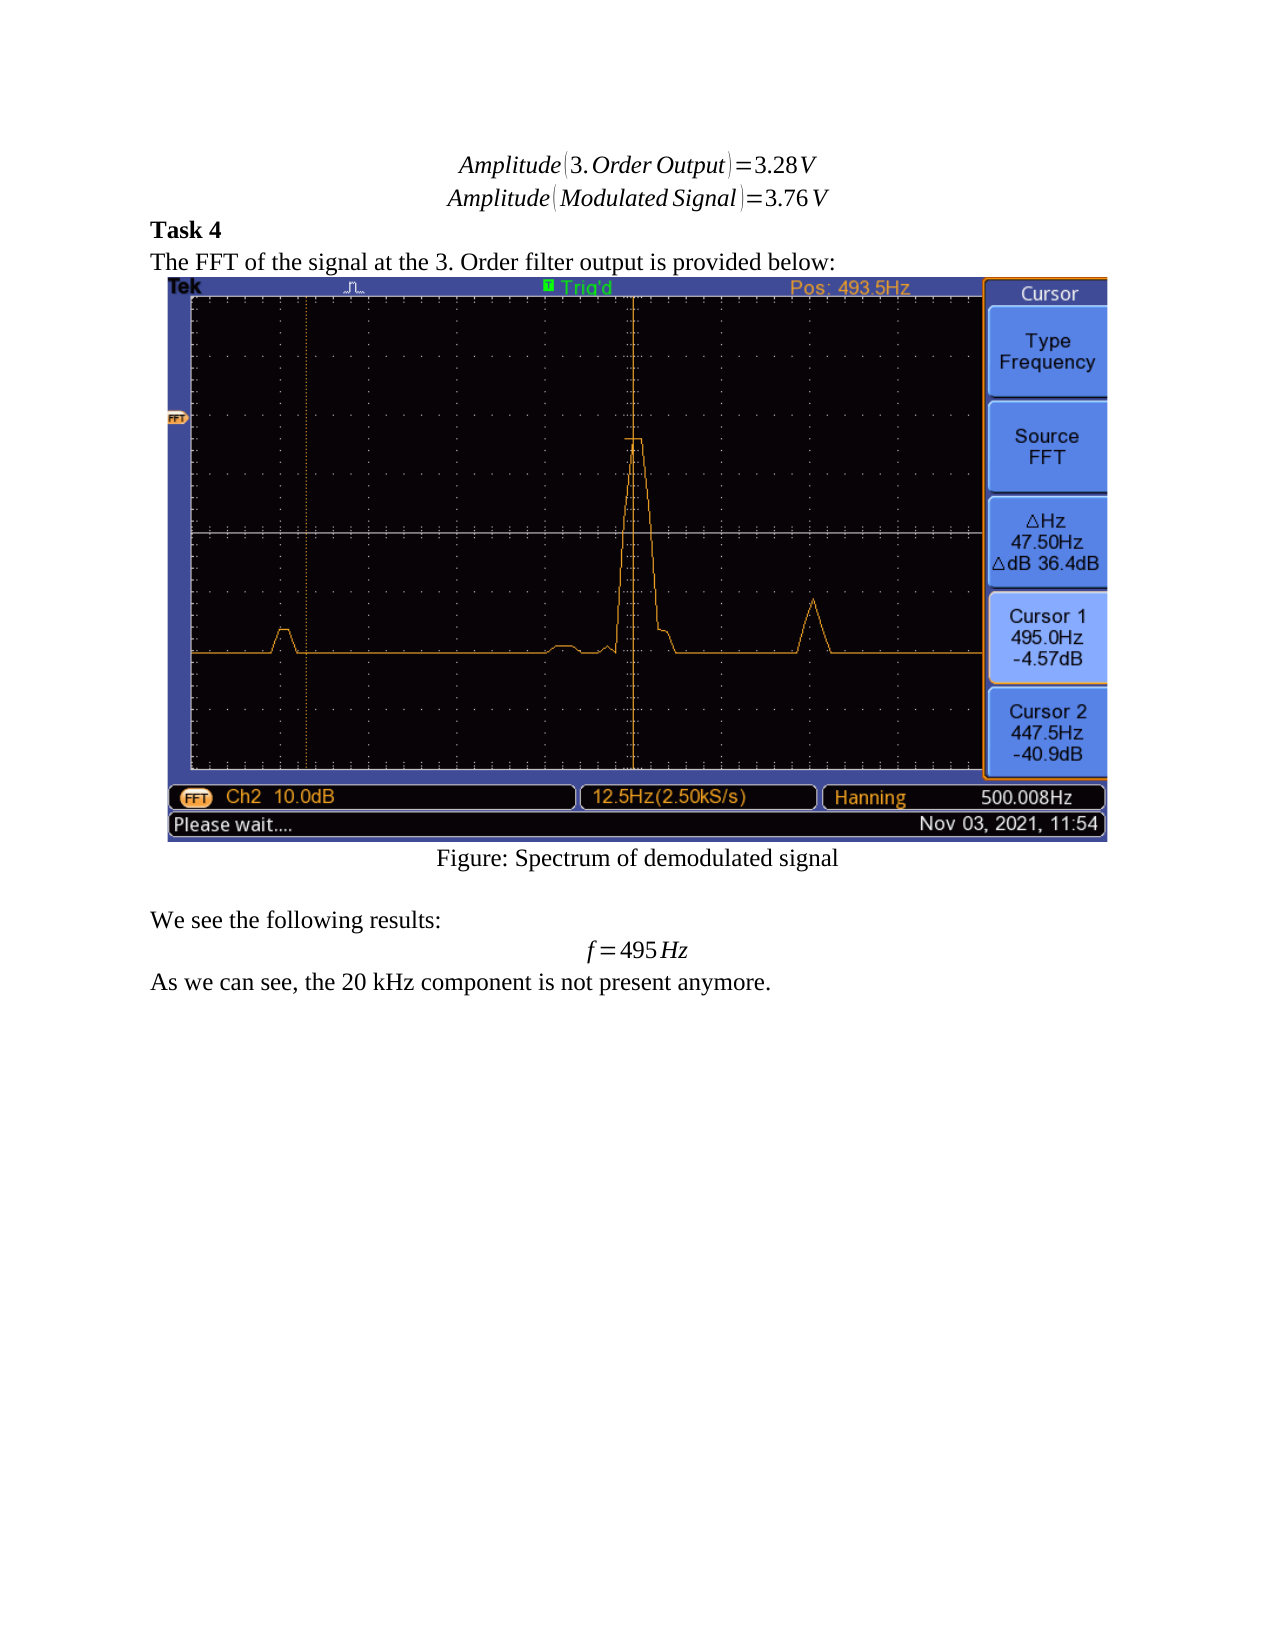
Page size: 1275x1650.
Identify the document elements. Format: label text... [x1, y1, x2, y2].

text Task 4 [150, 216, 1125, 244]
text As we can see, the 20 kHz component is not present anymore. [150, 967, 1125, 995]
picture [167, 277, 1108, 842]
text We see the following results: [150, 905, 1125, 934]
text Figure: Spectrum of demodulated signal [150, 843, 1125, 872]
text The FFT of the signal at the 3. Order filter output is provided below: [150, 247, 1125, 275]
